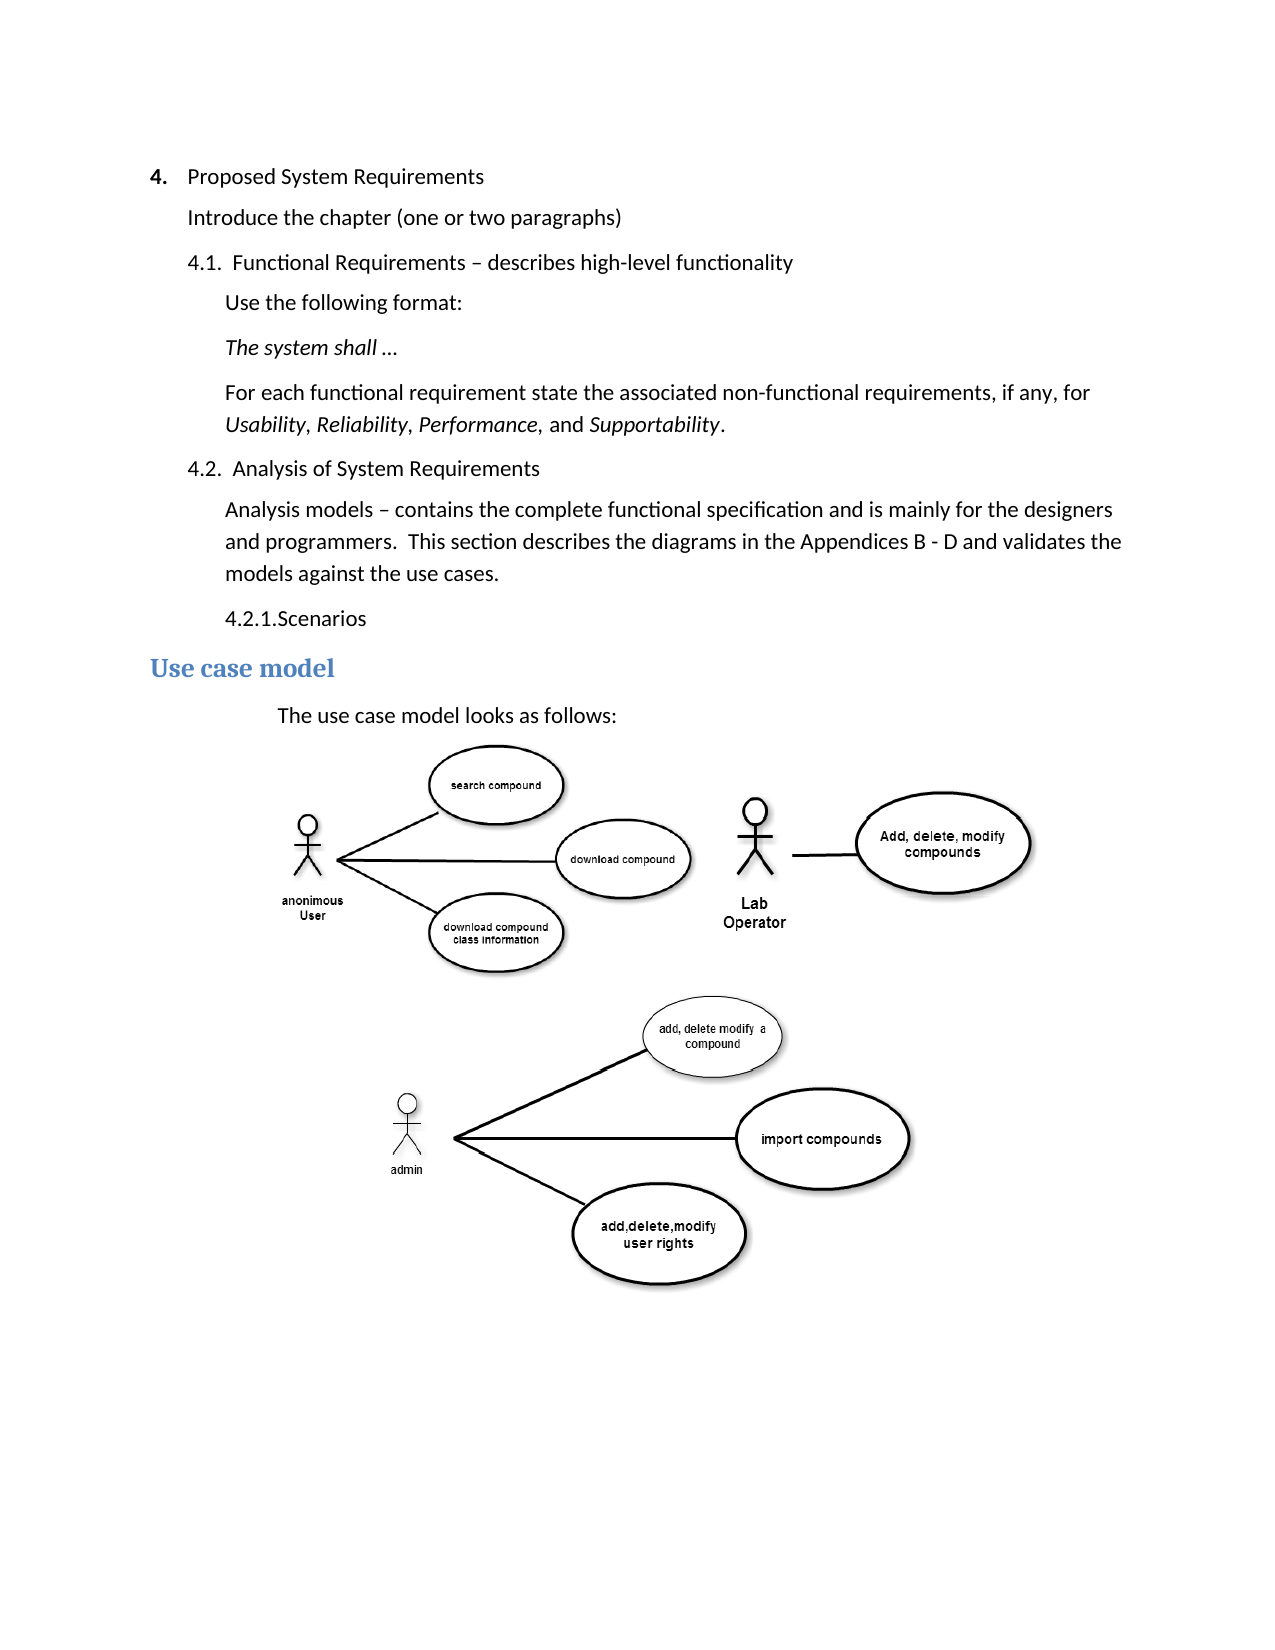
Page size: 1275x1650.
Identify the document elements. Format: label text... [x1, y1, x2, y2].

list Analysis of System Requirements [187, 454, 1125, 482]
list Proposed System Requirements [150, 162, 1125, 191]
text For each functional requirement state the associated non-functional requirements, if any, for Usability, Reliability, Performance, and Supportability. [225, 378, 1125, 438]
text The use case model looks as follows: [277, 701, 1125, 729]
text Analysis models – contains the complete functional specification and is mainly for the designers and programmers. This section describes the diagrams in the Appendices B - D and validates the models against the use cases. [225, 495, 1125, 587]
text Introduce the chapter (one or two paragraphs) [187, 203, 1125, 231]
picture [277, 741, 1062, 1319]
subtitle Use case model [150, 653, 1125, 684]
text The system shall … [225, 333, 1125, 361]
text Use the following format: [225, 288, 1125, 316]
list Scenarios [225, 604, 1125, 632]
list Functional Requirements – describes high-level functionality [187, 248, 1125, 276]
